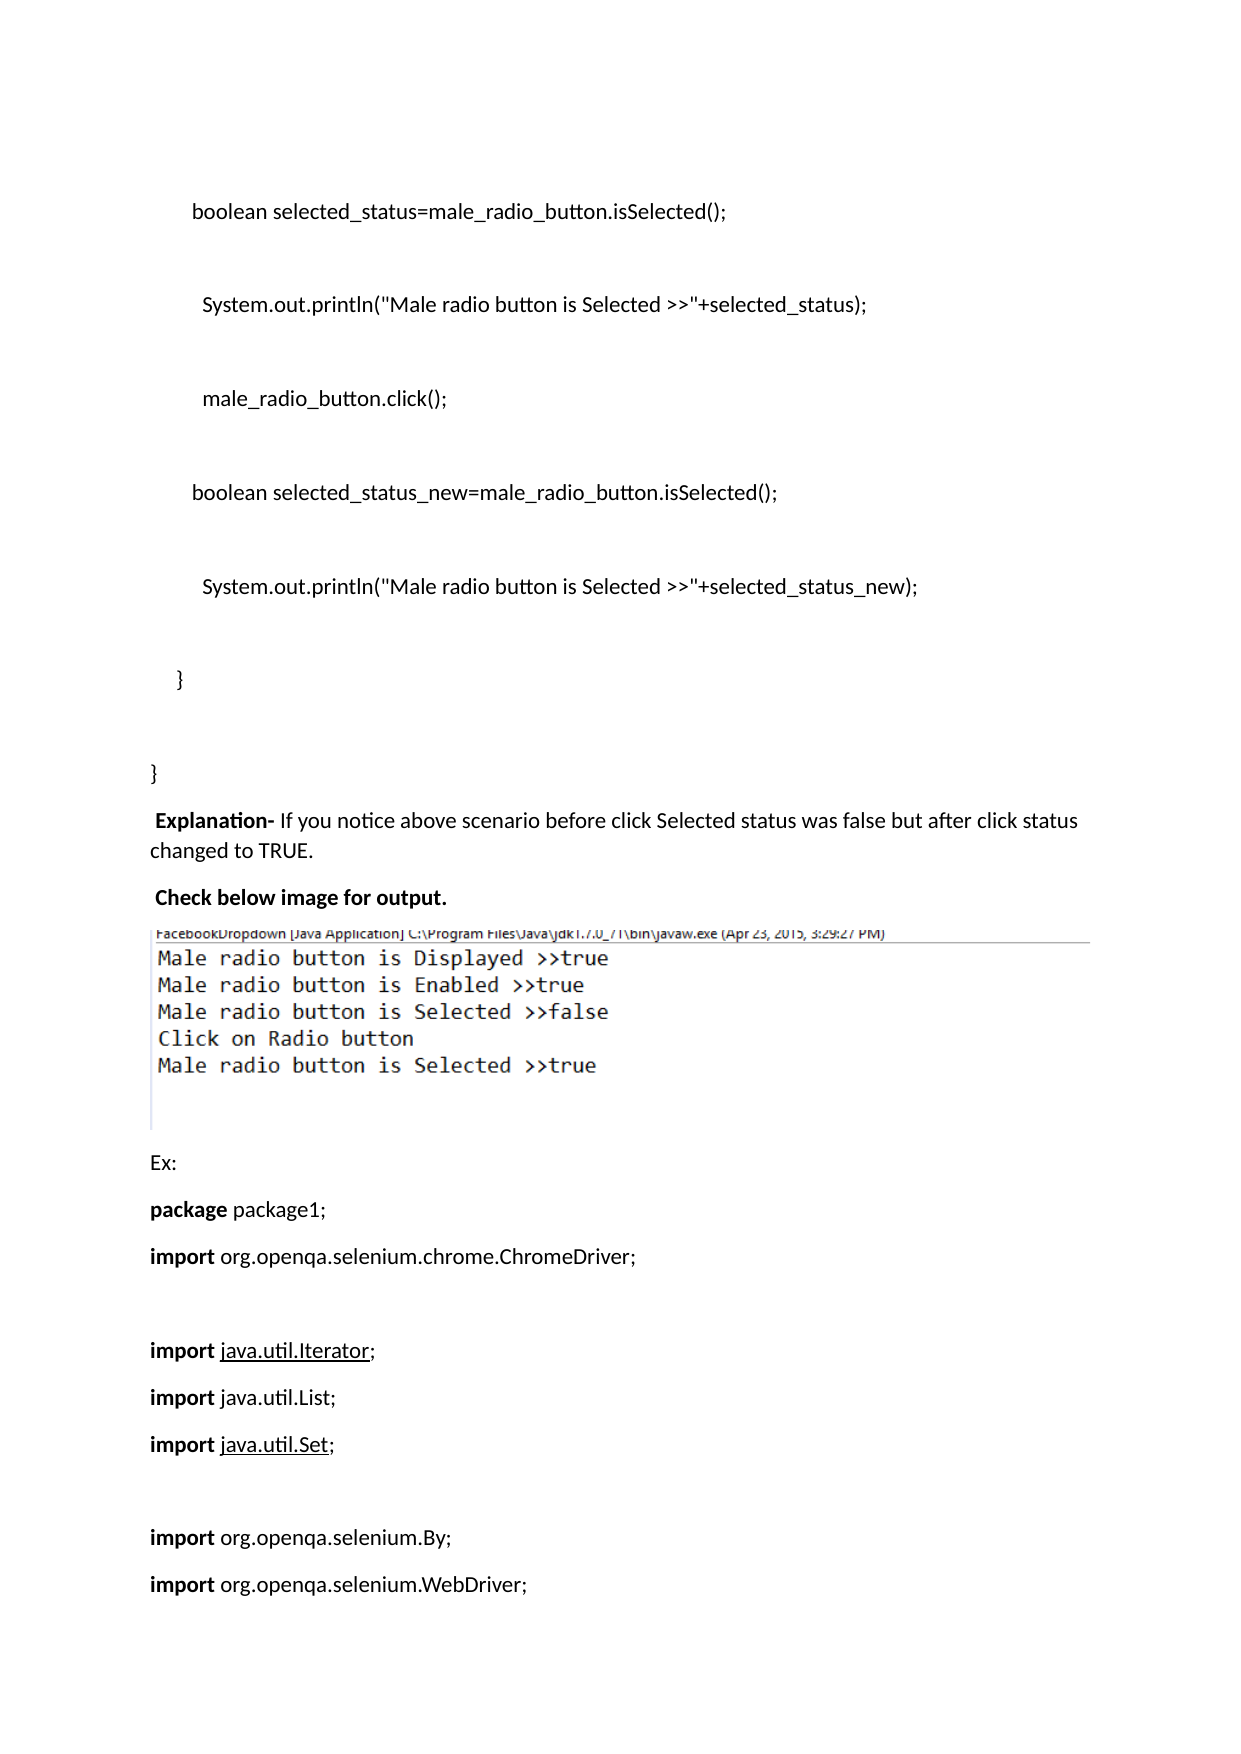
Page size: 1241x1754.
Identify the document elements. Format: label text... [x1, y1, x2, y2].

text import org.openqa.selenium.WebDriver; [150, 1570, 1090, 1598]
text package package1; [150, 1195, 1090, 1223]
text import org.openqa.selenium.By; [150, 1523, 1090, 1552]
text } [150, 666, 1090, 694]
text Explanation- If you notice above scenario before click Selected status was false but after click status changed to TRUE. [150, 806, 1090, 864]
text Ex: [150, 1148, 1090, 1177]
picture [150, 930, 1091, 1130]
text import java.util.Set; [150, 1430, 1090, 1458]
text male_radio_button.click(); [150, 384, 1090, 412]
text boolean selected_status=male_radio_button.isSelected(); [150, 197, 1090, 225]
text Check below image for output. [150, 883, 1090, 911]
text import org.openqa.selenium.chrome.ChromeDriver; [150, 1242, 1090, 1270]
text import java.util.List; [150, 1383, 1090, 1411]
text System.out.println("Male radio button is Selected >>"+selected_status_new); [150, 572, 1090, 600]
text System.out.println("Male radio button is Selected >>"+selected_status); [150, 291, 1090, 319]
text } [150, 759, 1090, 787]
text import java.util.Iterator; [150, 1336, 1090, 1364]
text boolean selected_status_new=male_radio_button.isSelected(); [150, 478, 1090, 506]
